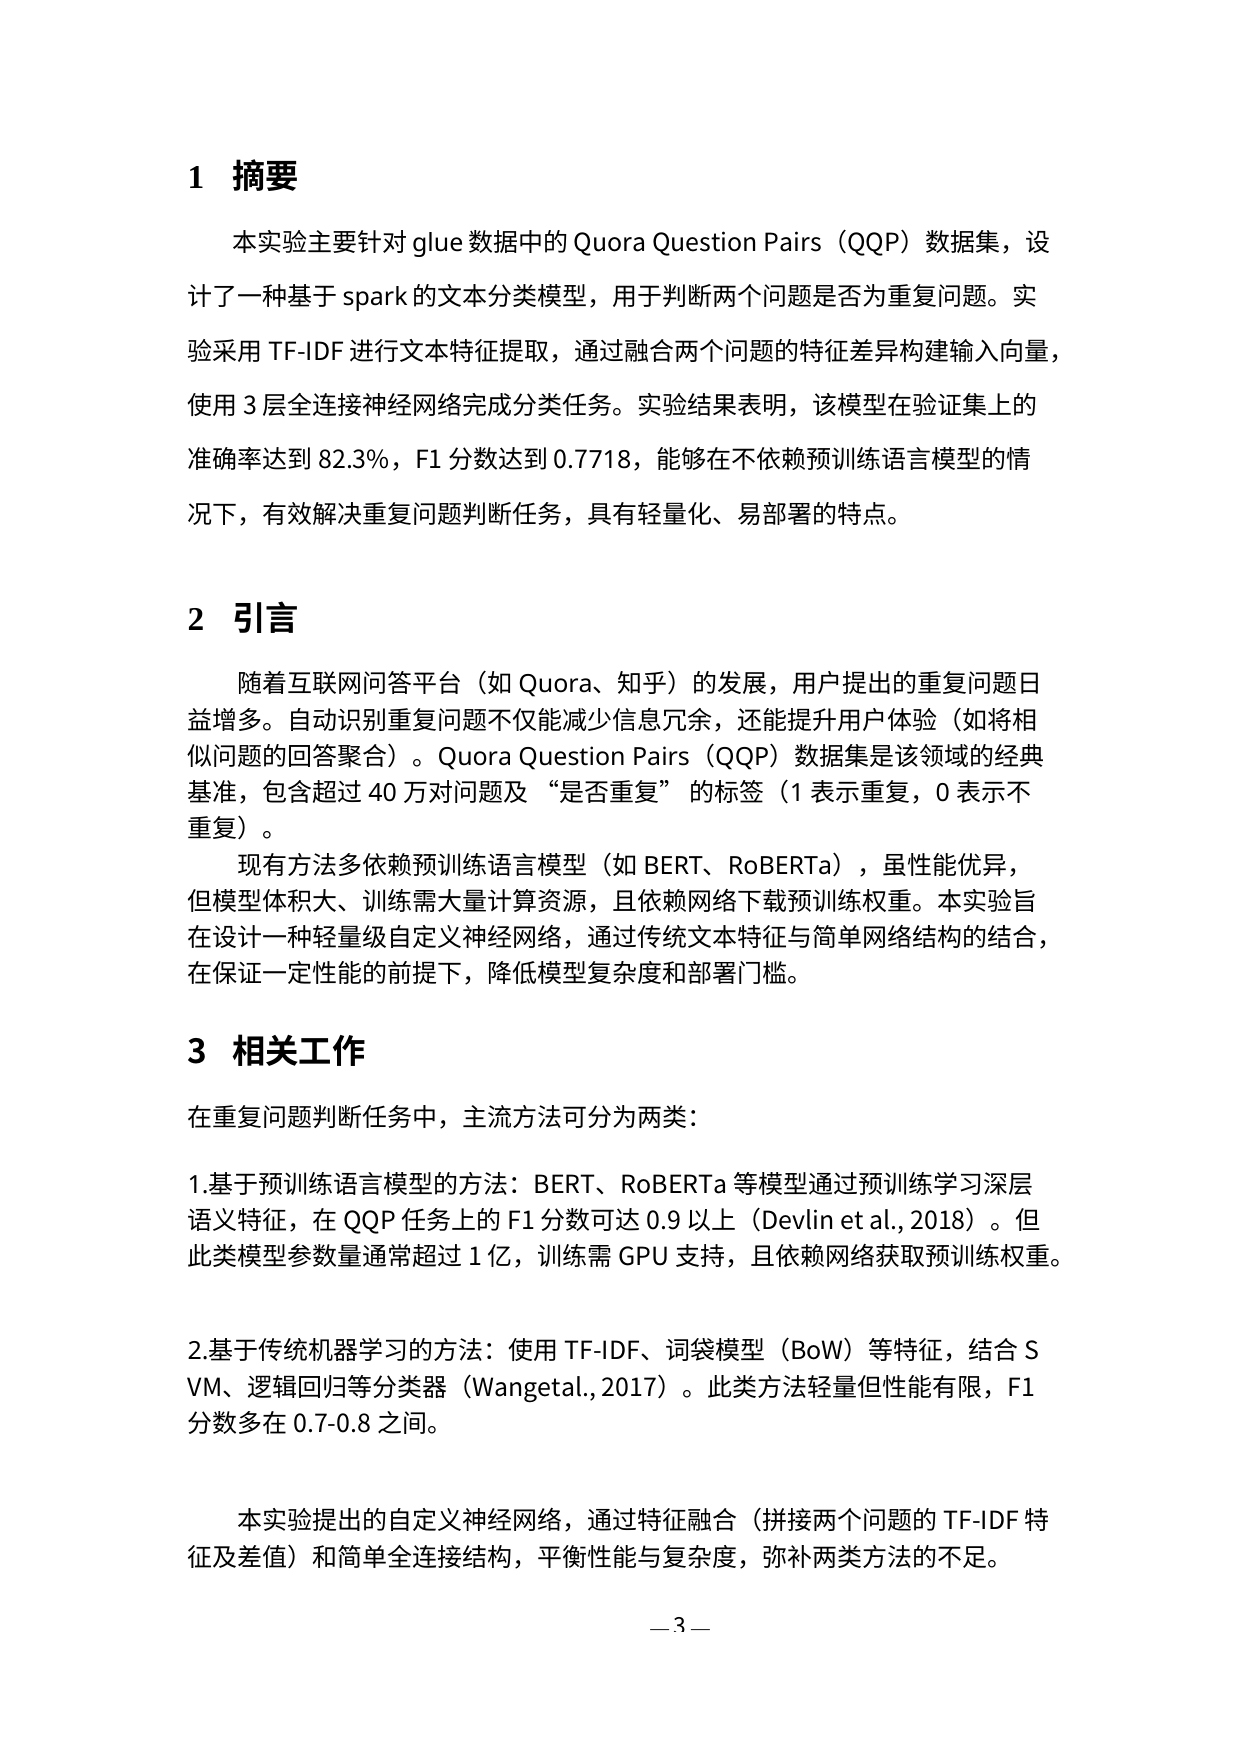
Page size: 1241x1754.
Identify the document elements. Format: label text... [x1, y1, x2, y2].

text 现有方法多依赖预训练语言模型（如 BERT、RoBERTa），虽性能优异，但模型体积大、训练需大量计算资源，且依赖网络下载预训练权重。本实验旨在设计一种轻量级自定义神经网络，通过传统文本特征与简单网络结构的结合，在保证一定性能的前提下，降低模型复杂度和部署门槛。 [812, 845, 1053, 990]
subtitle 1.基于预训练语言模型的方法：BERT、RoBERTa 等模型通过预训练学习深层语义特征，在 QQP 任务上的 F1 分数可达 0.9 以上（Devlin et al., 2018）。但此类模型参数量通常超过 1 亿，训练需 GPU 支持，且依赖网络获取预训练权重。 [187, 1164, 1053, 1318]
list 摘要 [187, 150, 1053, 198]
text 本实验主要针对glue数据中的 Quora Question Pairs（QQP）数据集，设计了一种基于spark的文本分类模型，用于判断两个问题是否为重复问题。实验采用 TF-IDF 进行文本特征提取，通过融合两个问题的特征差异构建输入向量，使用 3 层全连接神经网络完成分类任务。实验结果表明，该模型在验证集上的准确率达到 82.3%，F1 分数达到 0.7718，能够在不依赖预训练语言模型的情况下，有效解决重复问题判断任务，具有轻量化、易部署的特点。 [187, 222, 1053, 530]
list 在重复问题判断任务中，主流方法可分为两类： [187, 1097, 1053, 1134]
list 相关工作 [187, 1025, 1053, 1073]
subtitle 本实验提出的自定义神经网络，通过特征融合（拼接两个问题的 TF-IDF 特征及差值）和简单全连接结构，平衡性能与复杂度，弥补两类方法的不足。 [187, 1501, 1053, 1573]
text 随着互联网问答平台（如 Quora、知乎）的发展，用户提出的重复问题日益增多。自动识别重复问题不仅能减少信息冗余，还能提升用户体验（如将相似问题的回答聚合）。Quora Question Pairs（QQP）数据集是该领域的经典基准，包含超过 40 万对问题及 “是否重复” 的标签（1 表示重复，0 表示不重复）。 [287, 664, 1053, 845]
subtitle 2.基于传统机器学习的方法：使用 TF-IDF、词袋模型（BoW）等特征，结合 SVM、逻辑回归等分类器（Wangetal., 2017）。此类方法轻量但性能有限，F1 分数多在 0.7-0.8 之间。 [187, 1331, 1053, 1439]
list 引言 [187, 592, 1053, 640]
